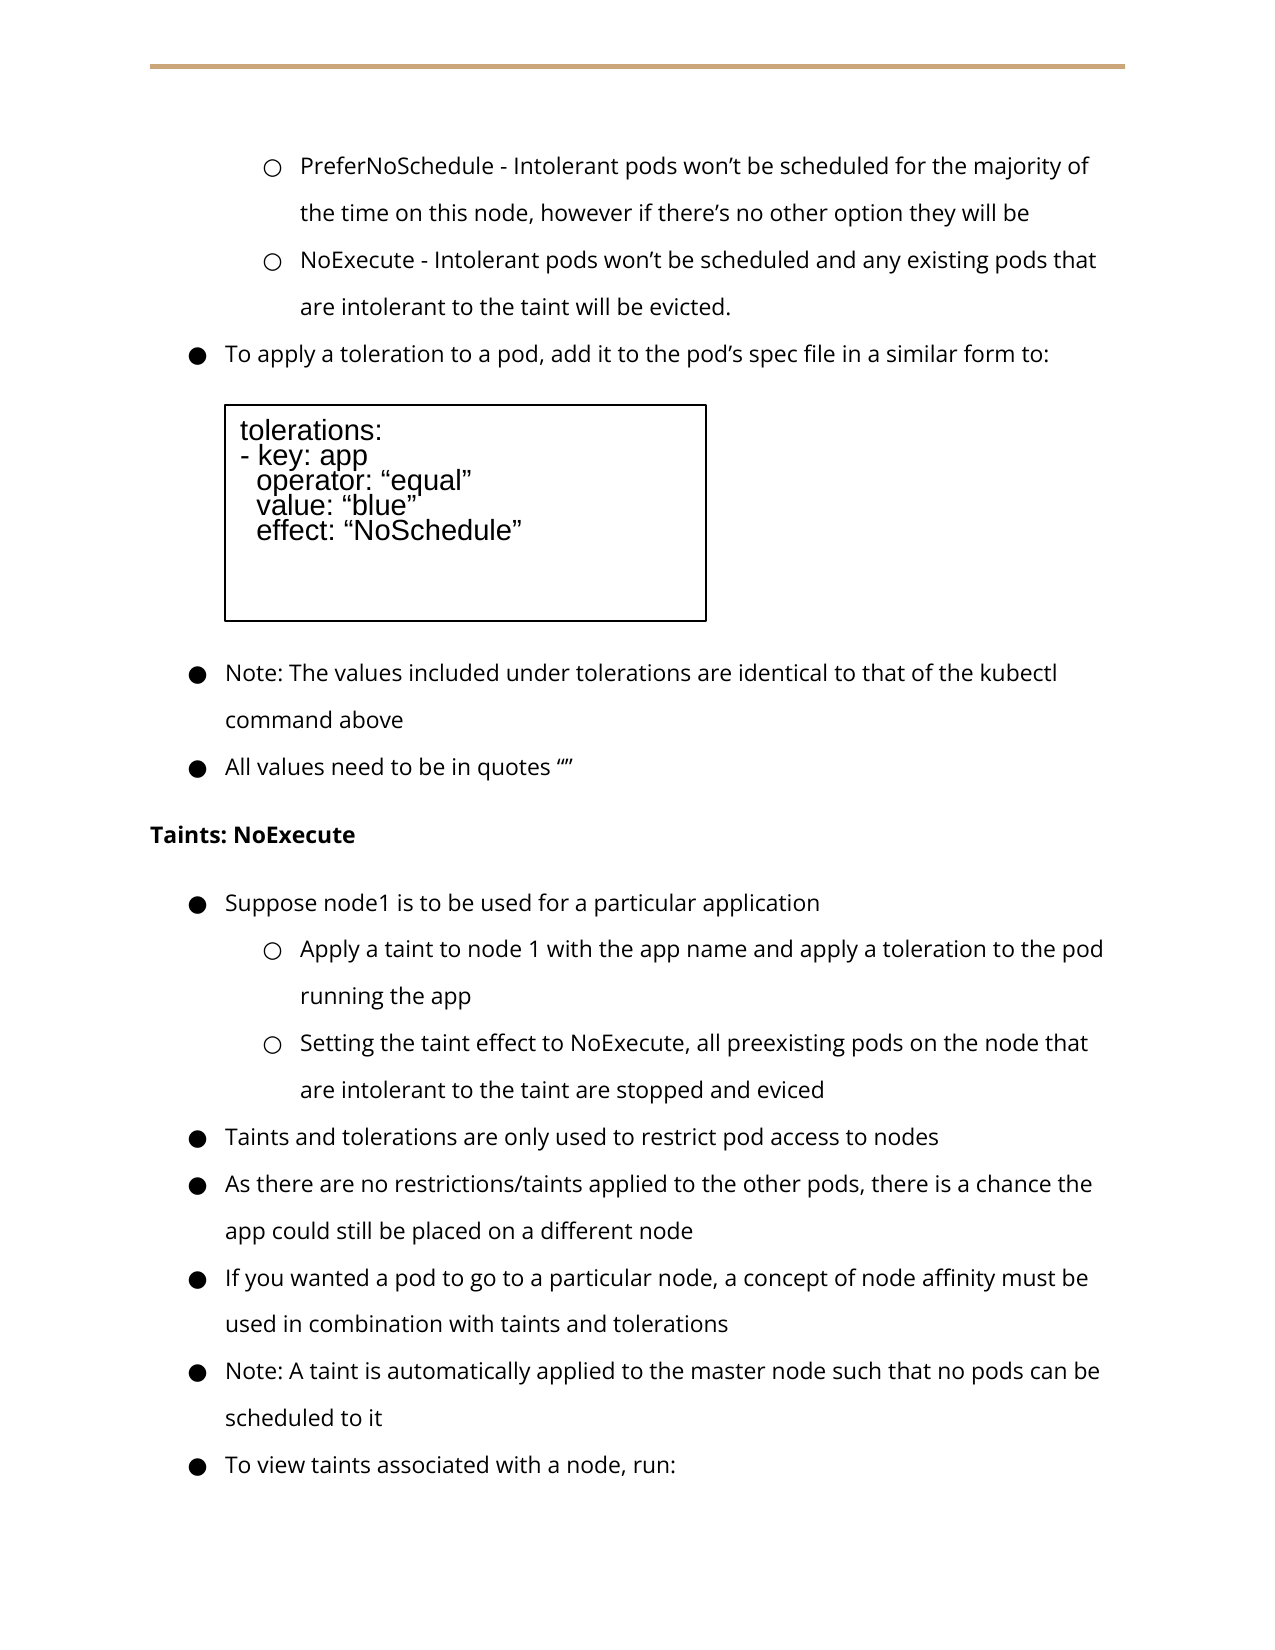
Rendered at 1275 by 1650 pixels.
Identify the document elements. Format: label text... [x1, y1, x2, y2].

list NoExecute - Intolerant pods won’t be scheduled and any existing pods that are intolerant to the taint will be evicted. [262, 244, 1125, 322]
list All values need to be in quotes “” [187, 751, 1125, 782]
picture [150, 64, 1125, 69]
list Suppose node1 is to be used for a particular application [187, 887, 1125, 918]
list Note: The values included under tolerations are identical to that of the kubectl command above [187, 657, 1125, 736]
list Taints and tolerations are only used to restrict pod access to nodes [187, 1121, 1125, 1152]
list Note: A taint is automatically applied to the master node such that no pods can be scheduled to it [187, 1355, 1125, 1433]
list Setting the taint effect to NoExecute, all preexisting pods on the node that are intolerant to the taint are stopped and eviced [262, 1027, 1125, 1105]
list To apply a toleration to a pod, add it to the pod’s spec file in a similar form to: [187, 337, 1125, 369]
list Apply a taint to node 1 with the app name and apply a toleration to the pod running the app [262, 933, 1125, 1012]
list To view taints associated with a node, run: [187, 1449, 1125, 1480]
text Taints: NoExecute [150, 819, 1125, 850]
list If you wanted a pod to go to a particular node, a concept of node affinity must be used in combination with taints and tolerations [187, 1262, 1125, 1340]
list PreferNoSchedule - Intolerant pods won’t be scheduled for the majority of the time on this node, however if there’s no other option they will be [262, 150, 1125, 228]
list As there are no restrictions/taints applied to the other pods, there is a chance the app could still be placed on a different node [187, 1168, 1125, 1246]
